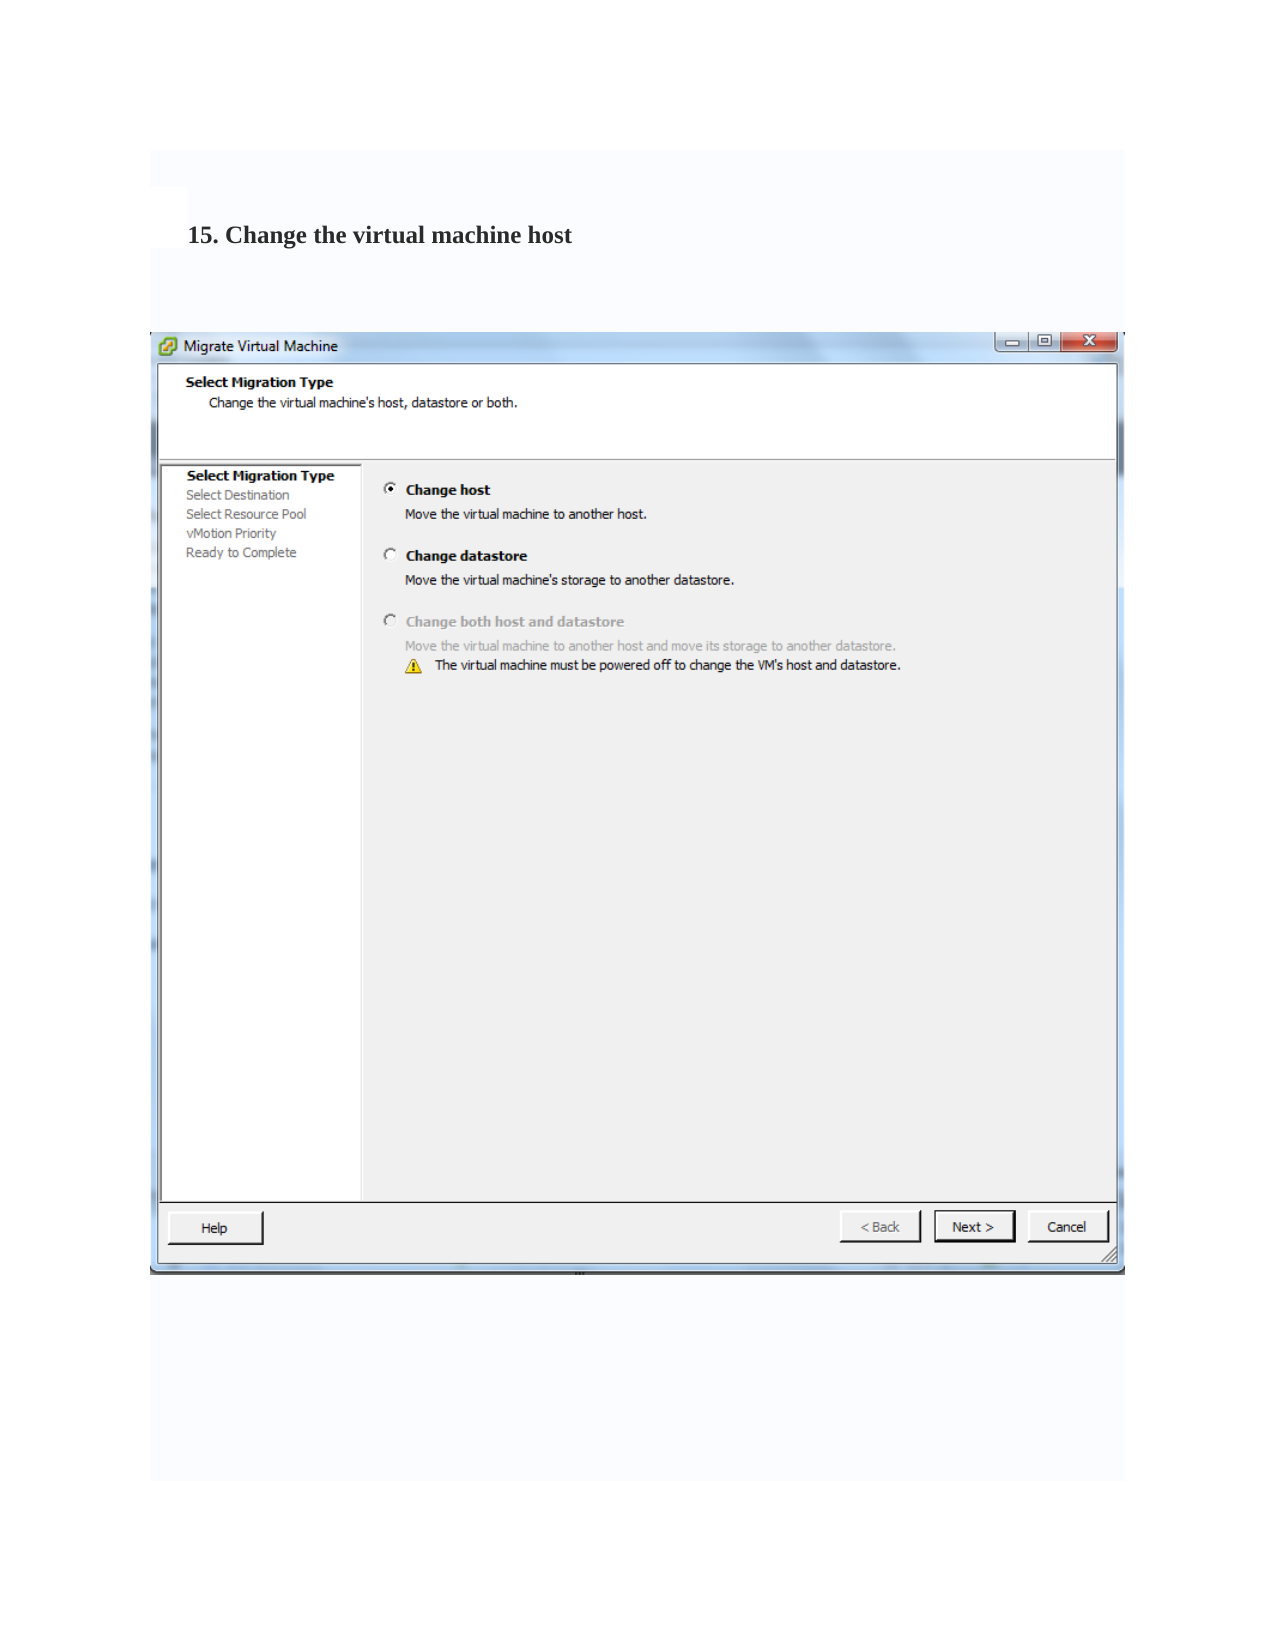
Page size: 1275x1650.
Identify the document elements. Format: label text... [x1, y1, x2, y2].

picture [150, 332, 1125, 1275]
list Change the virtual machine host [187, 211, 1125, 248]
